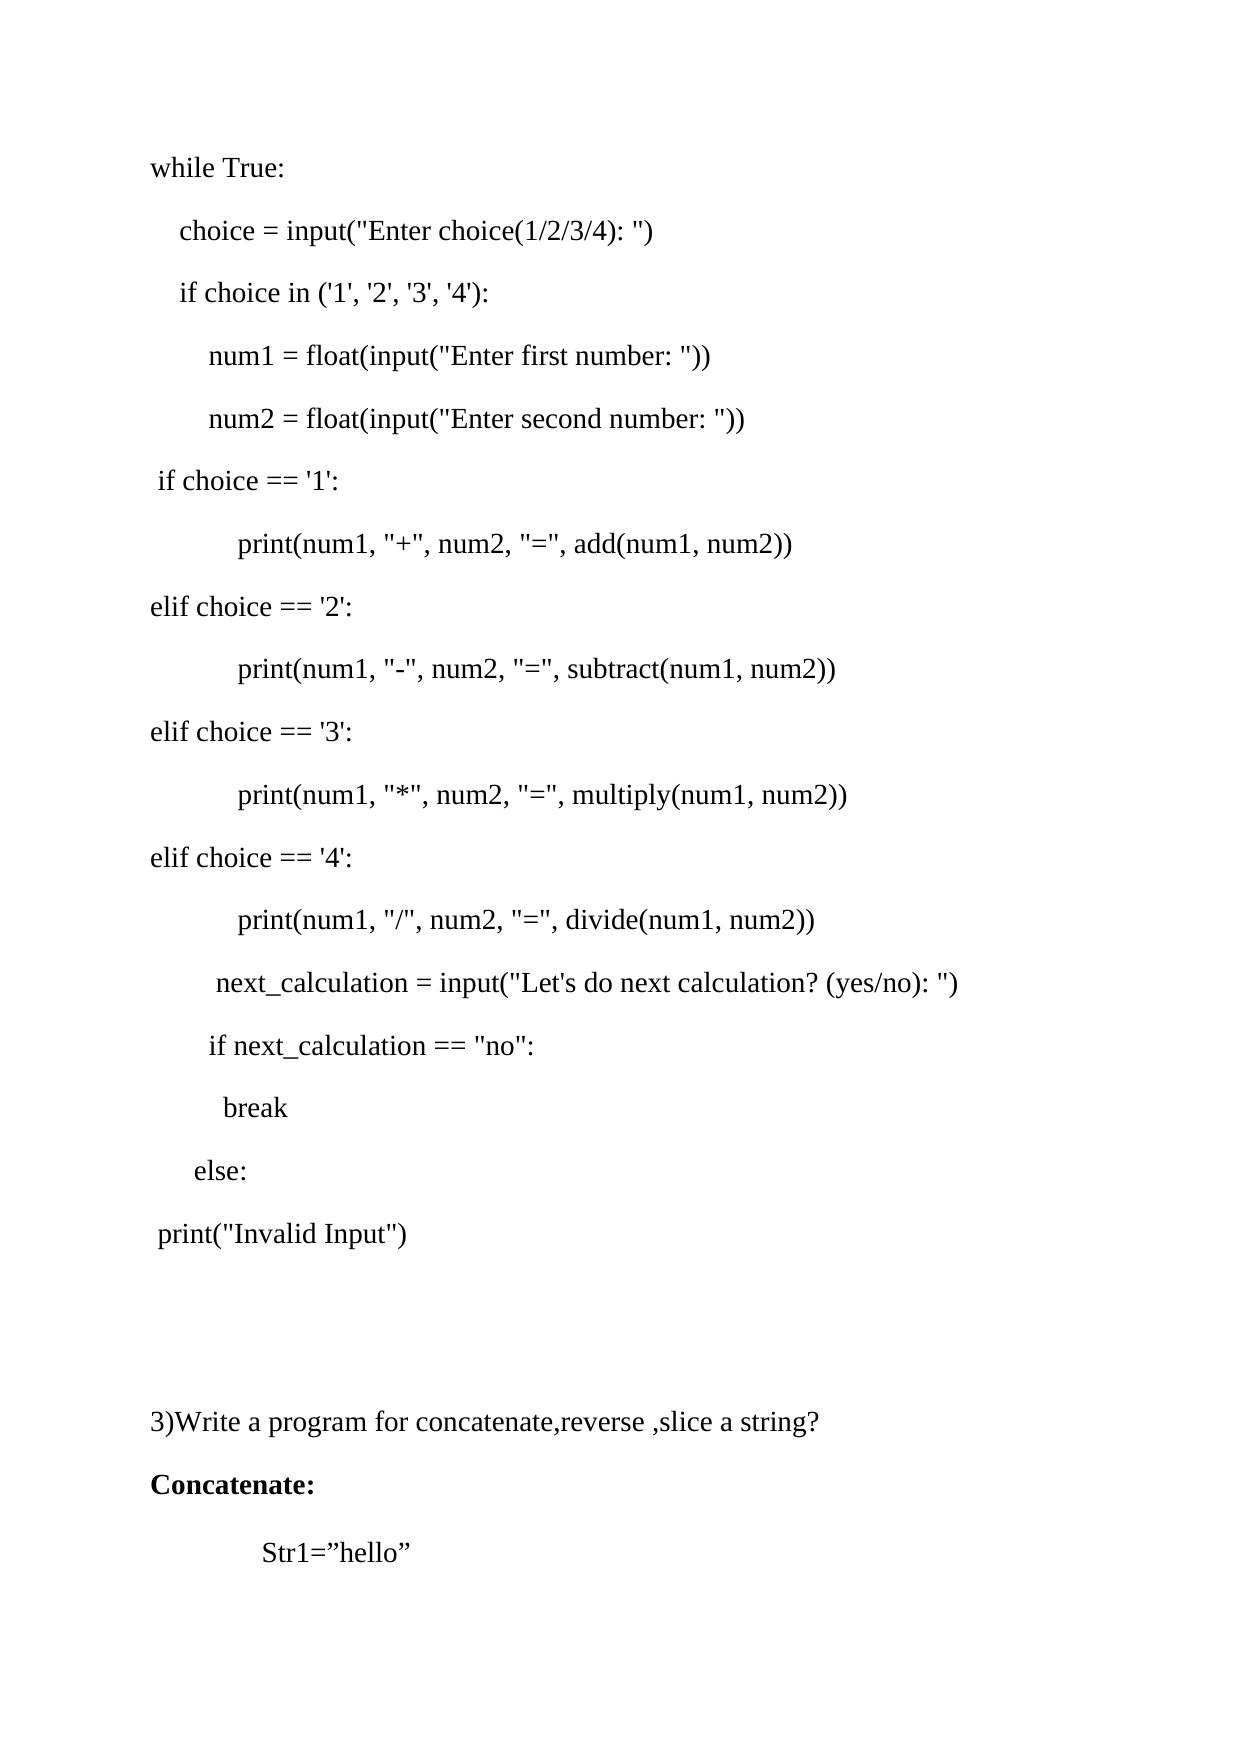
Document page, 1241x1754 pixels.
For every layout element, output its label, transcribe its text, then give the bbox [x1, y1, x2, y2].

text 3)Write a program for concatenate,reverse ,slice a string? [150, 1404, 1090, 1438]
text if choice in ('1', '2', '3', '4'): [150, 275, 1090, 309]
text break [150, 1091, 1090, 1124]
text else: [150, 1153, 1090, 1187]
text print("Invalid Input") [150, 1216, 1090, 1249]
text choice = input("Enter choice(1/2/3/4): ") [150, 213, 1090, 246]
text print(num1, "*", num2, "=", multiply(num1, num2)) [150, 777, 1090, 811]
text if choice == '1': [150, 463, 1090, 497]
text Concatenate: [150, 1467, 1090, 1500]
text elif choice == '2': [150, 589, 1090, 622]
text while True: [150, 150, 1090, 183]
text print(num1, "-", num2, "=", subtract(num1, num2)) [150, 652, 1090, 685]
text elif choice == '3': [150, 714, 1090, 748]
text Str1=”hello” [261, 1529, 1090, 1569]
text num2 = float(input("Enter second number: ")) [150, 401, 1090, 434]
text next_calculation = input("Let's do next calculation? (yes/no): ") [150, 965, 1090, 999]
text print(num1, "+", num2, "=", add(num1, num2)) [150, 526, 1090, 560]
text num1 = float(input("Enter first number: ")) [150, 338, 1090, 372]
text if next_calculation == "no": [150, 1028, 1090, 1061]
text print(num1, "/", num2, "=", divide(num1, num2)) [150, 902, 1090, 936]
text elif choice == '4': [150, 840, 1090, 873]
